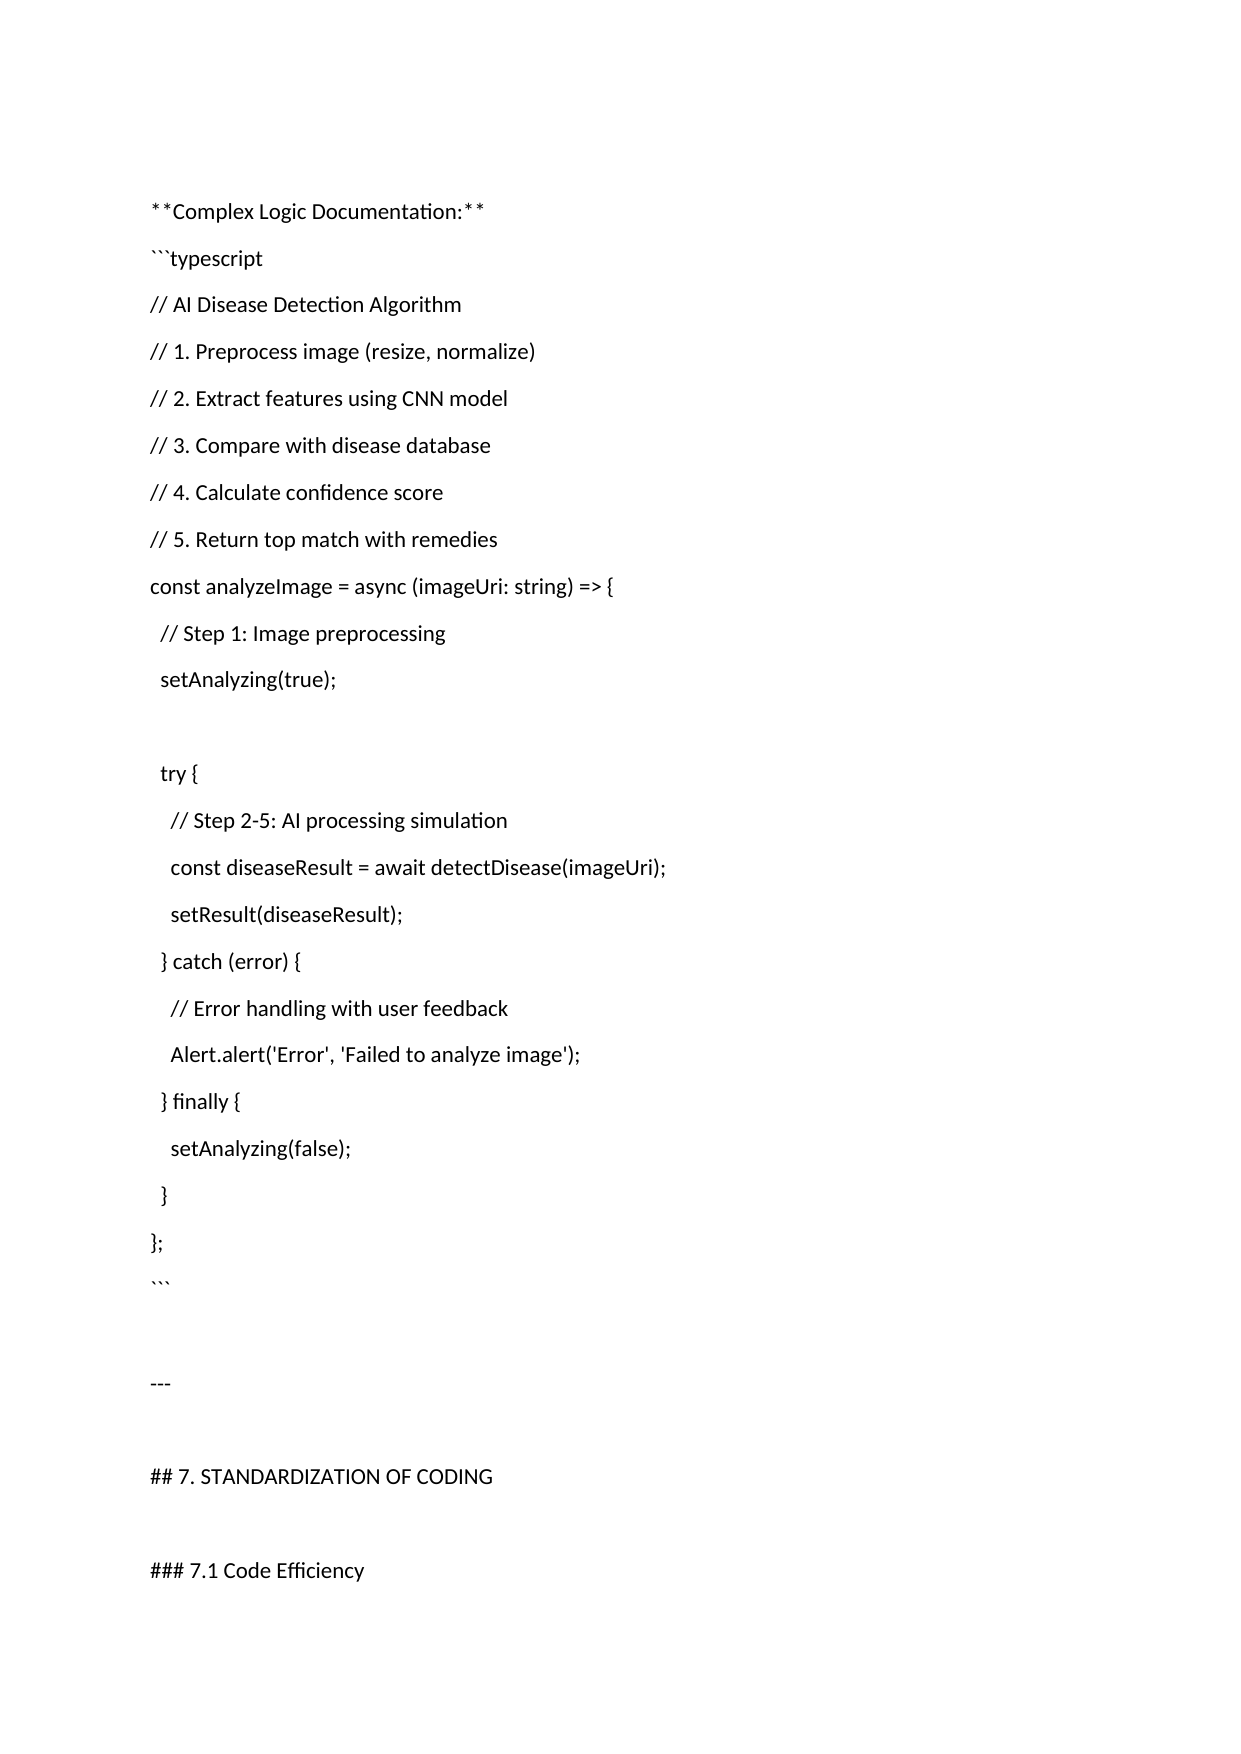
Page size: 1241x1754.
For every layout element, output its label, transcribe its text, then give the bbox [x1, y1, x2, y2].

text const analyzeImage = async (imageUri: string) => { [150, 572, 1090, 600]
text // 3. Compare with disease database [150, 431, 1090, 459]
text ## 7. STANDARDIZATION OF CODING [150, 1462, 1090, 1491]
text // 1. Preprocess image (resize, normalize) [150, 337, 1090, 366]
text // 2. Extract features using CNN model [150, 384, 1090, 412]
text // 5. Return top match with remedies [150, 525, 1090, 553]
text --- [150, 1369, 1090, 1397]
text // Step 1: Image preprocessing [150, 619, 1090, 647]
text // Step 2-5: AI processing simulation [150, 806, 1090, 834]
text setResult(diseaseResult); [150, 900, 1090, 928]
text ```typescript [150, 244, 1090, 272]
text try { [150, 759, 1090, 787]
text // 4. Calculate confidence score [150, 478, 1090, 506]
text **Complex Logic Documentation:** [150, 197, 1090, 225]
text } catch (error) { [150, 947, 1090, 975]
text } finally { [150, 1087, 1090, 1116]
text setAnalyzing(false); [150, 1134, 1090, 1162]
text }; [150, 1228, 1090, 1256]
text ``` [150, 1275, 1090, 1303]
text // AI Disease Detection Algorithm [150, 291, 1090, 319]
text ### 7.1 Code Efficiency [150, 1556, 1090, 1584]
text // Error handling with user feedback [150, 994, 1090, 1022]
text } [150, 1181, 1090, 1209]
text Alert.alert('Error', 'Failed to analyze image'); [150, 1041, 1090, 1069]
text setAnalyzing(true); [150, 666, 1090, 694]
text const diseaseResult = await detectDisease(imageUri); [150, 853, 1090, 881]
